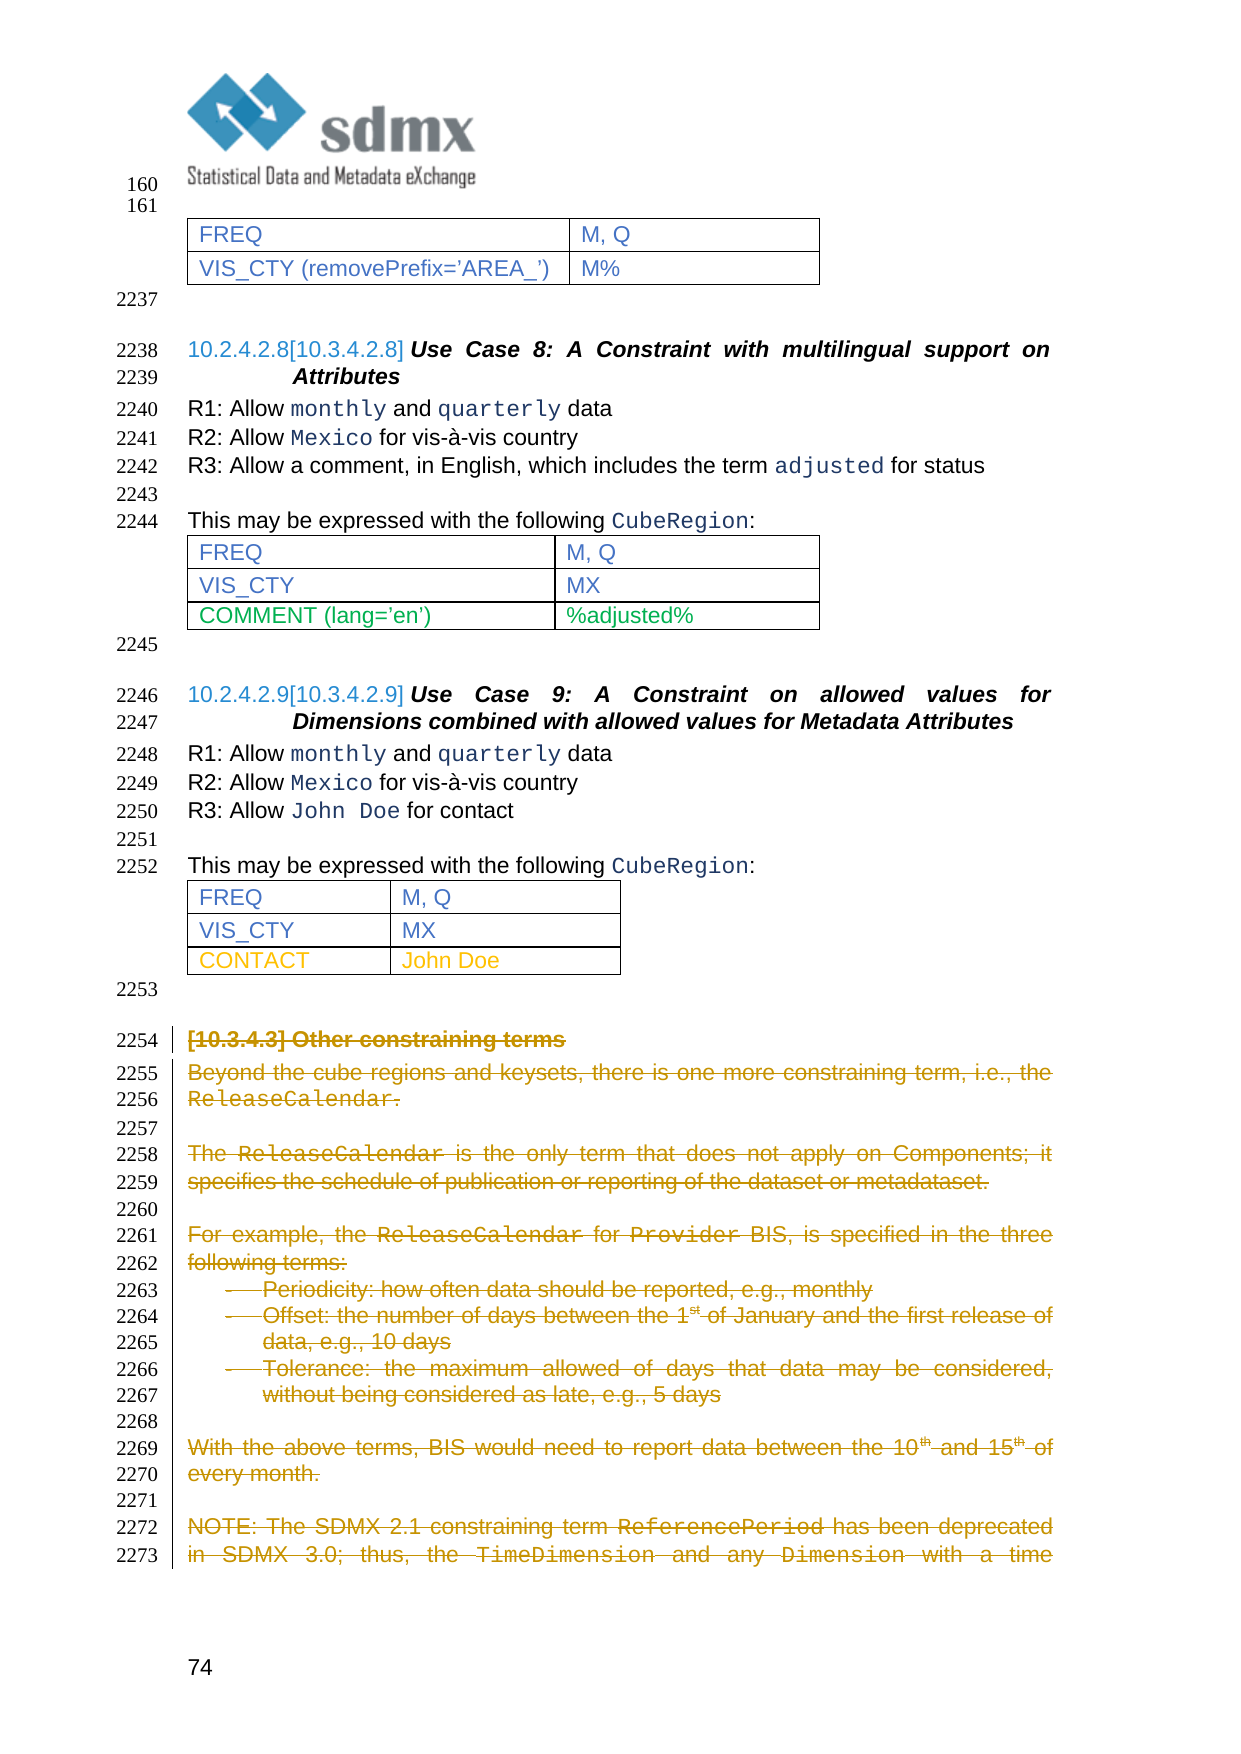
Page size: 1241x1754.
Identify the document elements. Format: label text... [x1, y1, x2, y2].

table_cell VIS_CTY [188, 914, 390, 946]
table_cell CONTACT [188, 948, 390, 974]
text R2: Allow Mexico for vis-à-vis country [187, 424, 1053, 452]
table_cell VIS_CTY [188, 569, 554, 601]
table_cell MX [391, 914, 620, 946]
text This may be expressed with the following CubeRegion: [187, 852, 1053, 880]
text This may be expressed with the following CubeRegion: [187, 507, 1053, 535]
text R3: Allow John Doe for contact [187, 797, 1053, 825]
table_header M, Q [556, 536, 819, 568]
table_header M, Q [570, 219, 819, 251]
table_cell VIS_CTY (removePrefix=’AREA_’) [188, 252, 569, 284]
subtitle Use Case 9: A Constraint on allowed values for Dimensions combined with allowed values for Metadata Attributes [187, 681, 1053, 734]
table_header M, Q [391, 881, 620, 913]
table_cell %adjusted% [556, 603, 819, 629]
subtitle Use Case 8: A Constraint with multilingual support on Attributes [187, 336, 1053, 389]
text R1: Allow monthly and quarterly data [187, 395, 1053, 424]
text R2: Allow Mexico for vis-à-vis country [187, 768, 1053, 797]
table_cell M% [570, 252, 819, 284]
text R1: Allow monthly and quarterly data [187, 740, 1053, 768]
table_header FREQ [188, 536, 554, 568]
table_cell COMMENT (lang=’en’) [188, 603, 554, 629]
table_header FREQ [188, 881, 390, 913]
table_cell John Doe [391, 948, 620, 974]
table_cell MX [556, 569, 819, 601]
text R3: Allow a comment, in English, which includes the term adjusted for status [187, 452, 1053, 480]
picture [187, 73, 484, 192]
table_header FREQ [188, 219, 569, 251]
